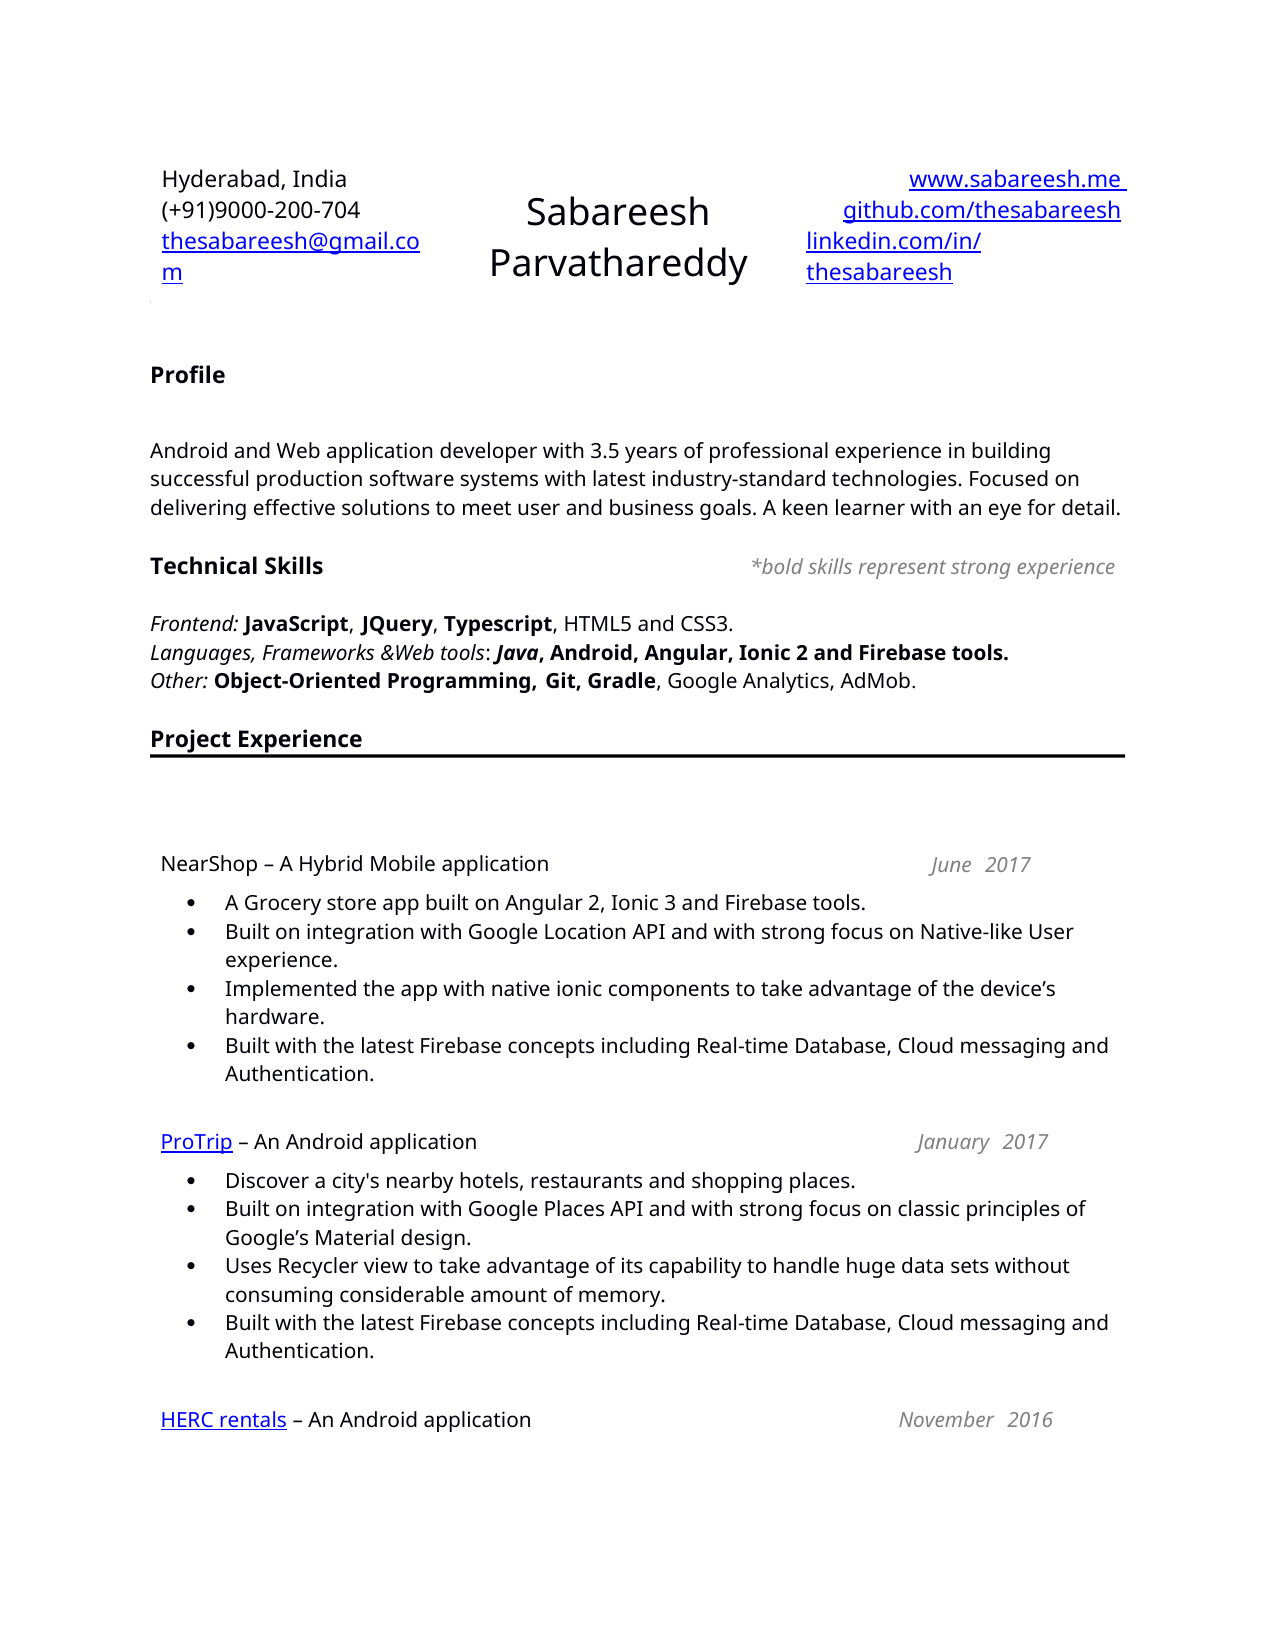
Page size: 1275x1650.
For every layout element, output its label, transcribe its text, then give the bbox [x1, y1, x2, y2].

list A Grocery store app built on Angular 2, Ionic 3 and Firebase tools. [187, 888, 1125, 917]
text Languages, Frameworks &Web tools: Java, Android, Angular, Ionic 2 and Firebase tools. [150, 638, 1125, 666]
list Built on integration with Google Location API and with strong focus on Native-like User experience. [187, 917, 1125, 974]
table_header www.sabareesh.me github.com/thesabareesh linkedin.com/in/thesabareesh [797, 152, 1130, 298]
text Profile [150, 359, 1125, 391]
list Built on integration with Google Places API and with strong focus on classic principles of Google’s Material design. [187, 1194, 1125, 1251]
list Built with the latest Firebase concepts including Real-time Database, Cloud messaging and Authentication. [187, 1308, 1125, 1365]
table_header Hyderabad, India (+91)9000-200-704 thesabareesh@gmail.com [152, 152, 439, 298]
table_header NearShop – A Hybrid Mobile application [150, 783, 845, 888]
table_header June 2017 [845, 783, 1061, 888]
text Frontend: JavaScript, JQuery, Typescript, HTML5 and CSS3. [150, 609, 1125, 638]
list Implemented the app with native ionic components to take advantage of the device’s hardware. [187, 974, 1125, 1031]
text Other: Object-Oriented Programming, Git, Gradle, Google Analytics, AdMob. [150, 666, 1125, 695]
text Project Experience [150, 723, 1125, 754]
list Discover a city's nearby hotels, restaurants and shopping places. [187, 1166, 1125, 1194]
table_header HERC rentals – An Android application [150, 1394, 849, 1443]
list Uses Recycler view to take advantage of its capability to handle huge data sets without consuming considerable amount of memory. [187, 1251, 1125, 1308]
list Built with the latest Firebase concepts including Real-time Database, Cloud messaging and Authentication. [187, 1031, 1125, 1088]
table_header Sabareesh Parvathareddy [441, 152, 795, 298]
text Technical Skills *bold skills represent strong experience [150, 550, 1125, 581]
table_header November 2016 [849, 1394, 1066, 1443]
table_header January 2017 [845, 1117, 1061, 1166]
table_header ProTrip – An Android application [150, 1117, 845, 1166]
